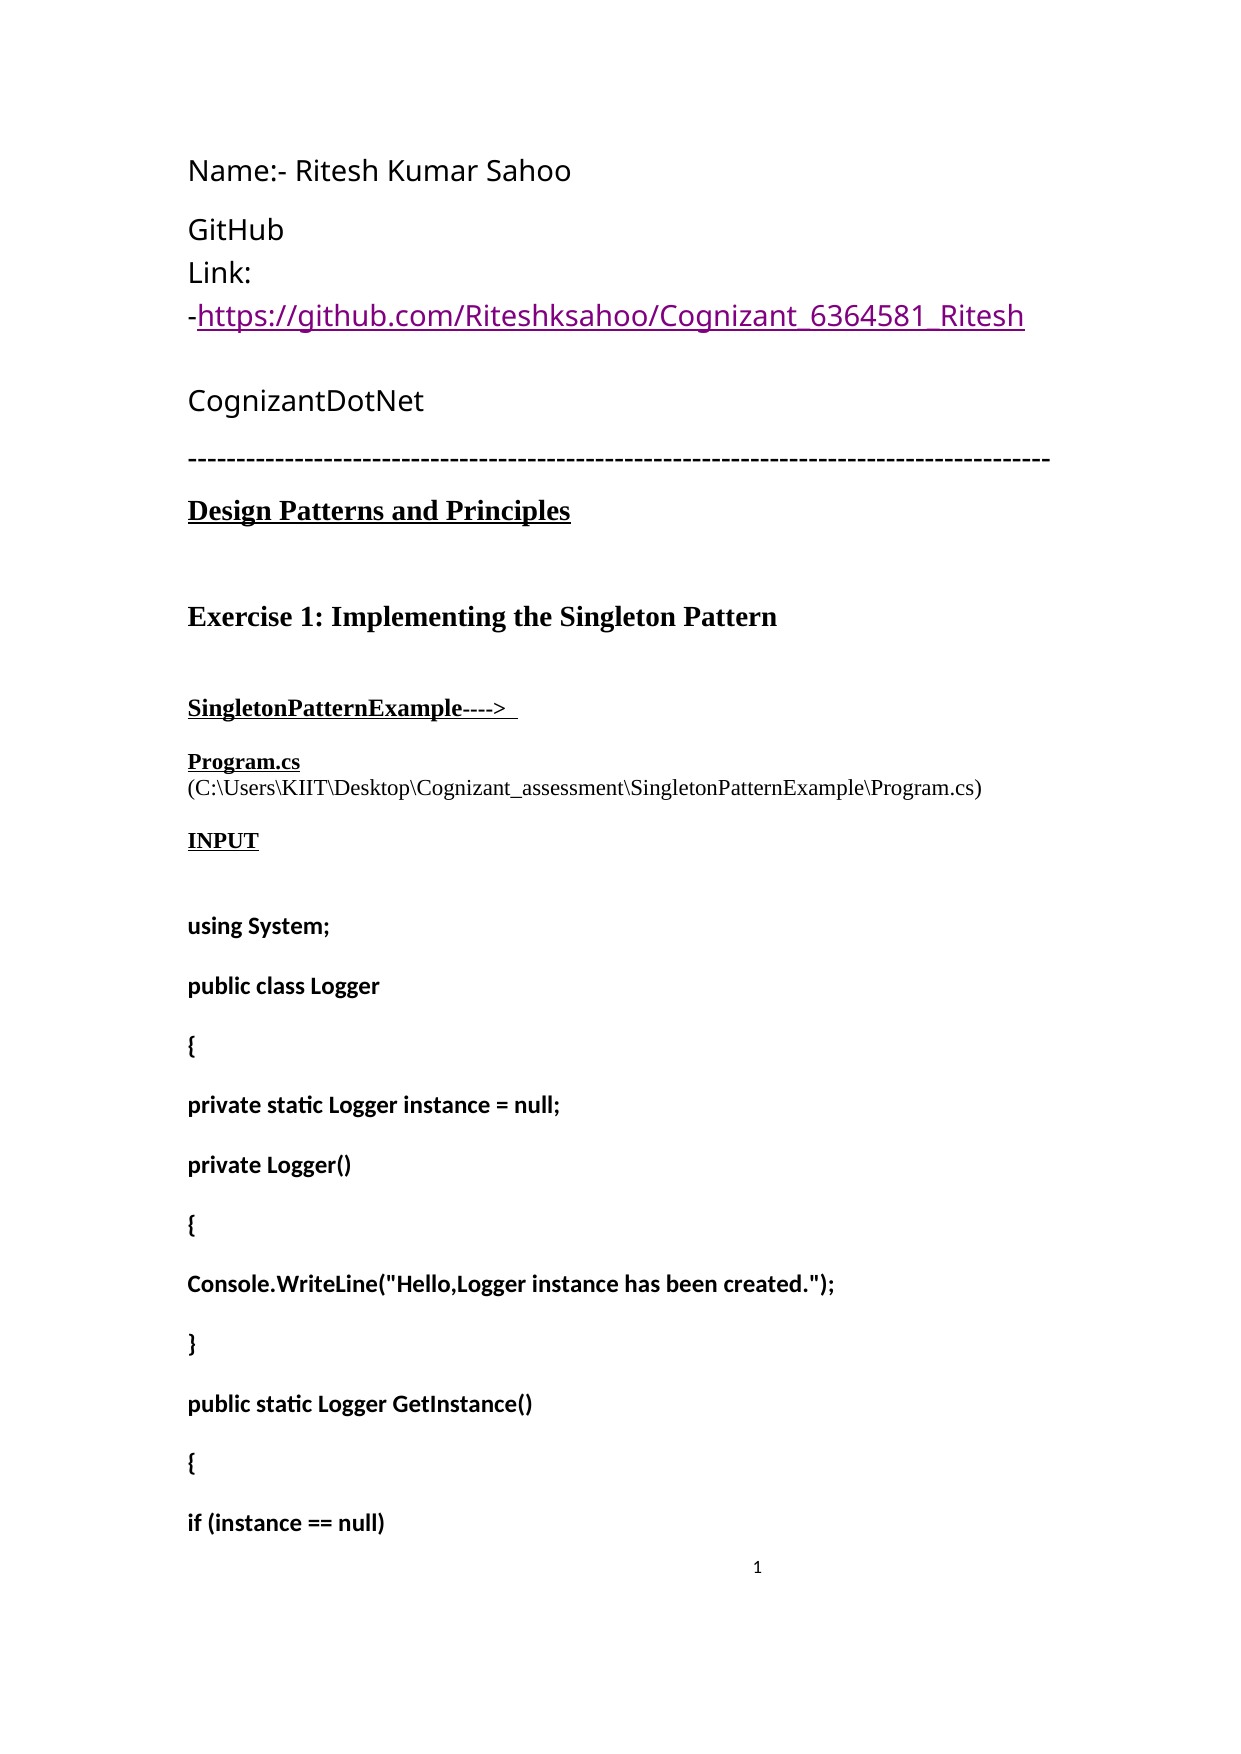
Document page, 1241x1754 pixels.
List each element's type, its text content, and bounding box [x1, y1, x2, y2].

text if (instance == null) [187, 1507, 1053, 1538]
text using System; [187, 882, 1053, 941]
text private Logger() [187, 1149, 1053, 1180]
text } [187, 1328, 1053, 1359]
text { [187, 1030, 1053, 1060]
text Exercise 1: Implementing the Singleton Pattern [187, 599, 1053, 632]
text { [187, 1448, 1053, 1478]
text private static Logger instance = null; [187, 1089, 1053, 1120]
text ----------------------------------------------------------------------------------------- [187, 440, 1053, 474]
text GitHub Link:-https://github.com/Riteshksahoo/Cognizant_6364581_Ritesh CognizantDotNet [187, 209, 1053, 420]
text Design Patterns and Principles [187, 493, 1053, 527]
text public static Logger GetInstance() [187, 1388, 1053, 1418]
text Console.WriteLine("Hello,Logger instance has been created."); [187, 1268, 1053, 1299]
text public class Logger [187, 970, 1053, 1001]
text { [187, 1209, 1053, 1239]
text Name:- Ritesh Kumar Sahoo [187, 150, 1053, 190]
text SingletonPatternExample----> Program.cs (C:\Users\KIIT\Desktop\Cognizant_assessment\SingletonPatternExample\Program.cs) INPUT [187, 664, 1053, 853]
